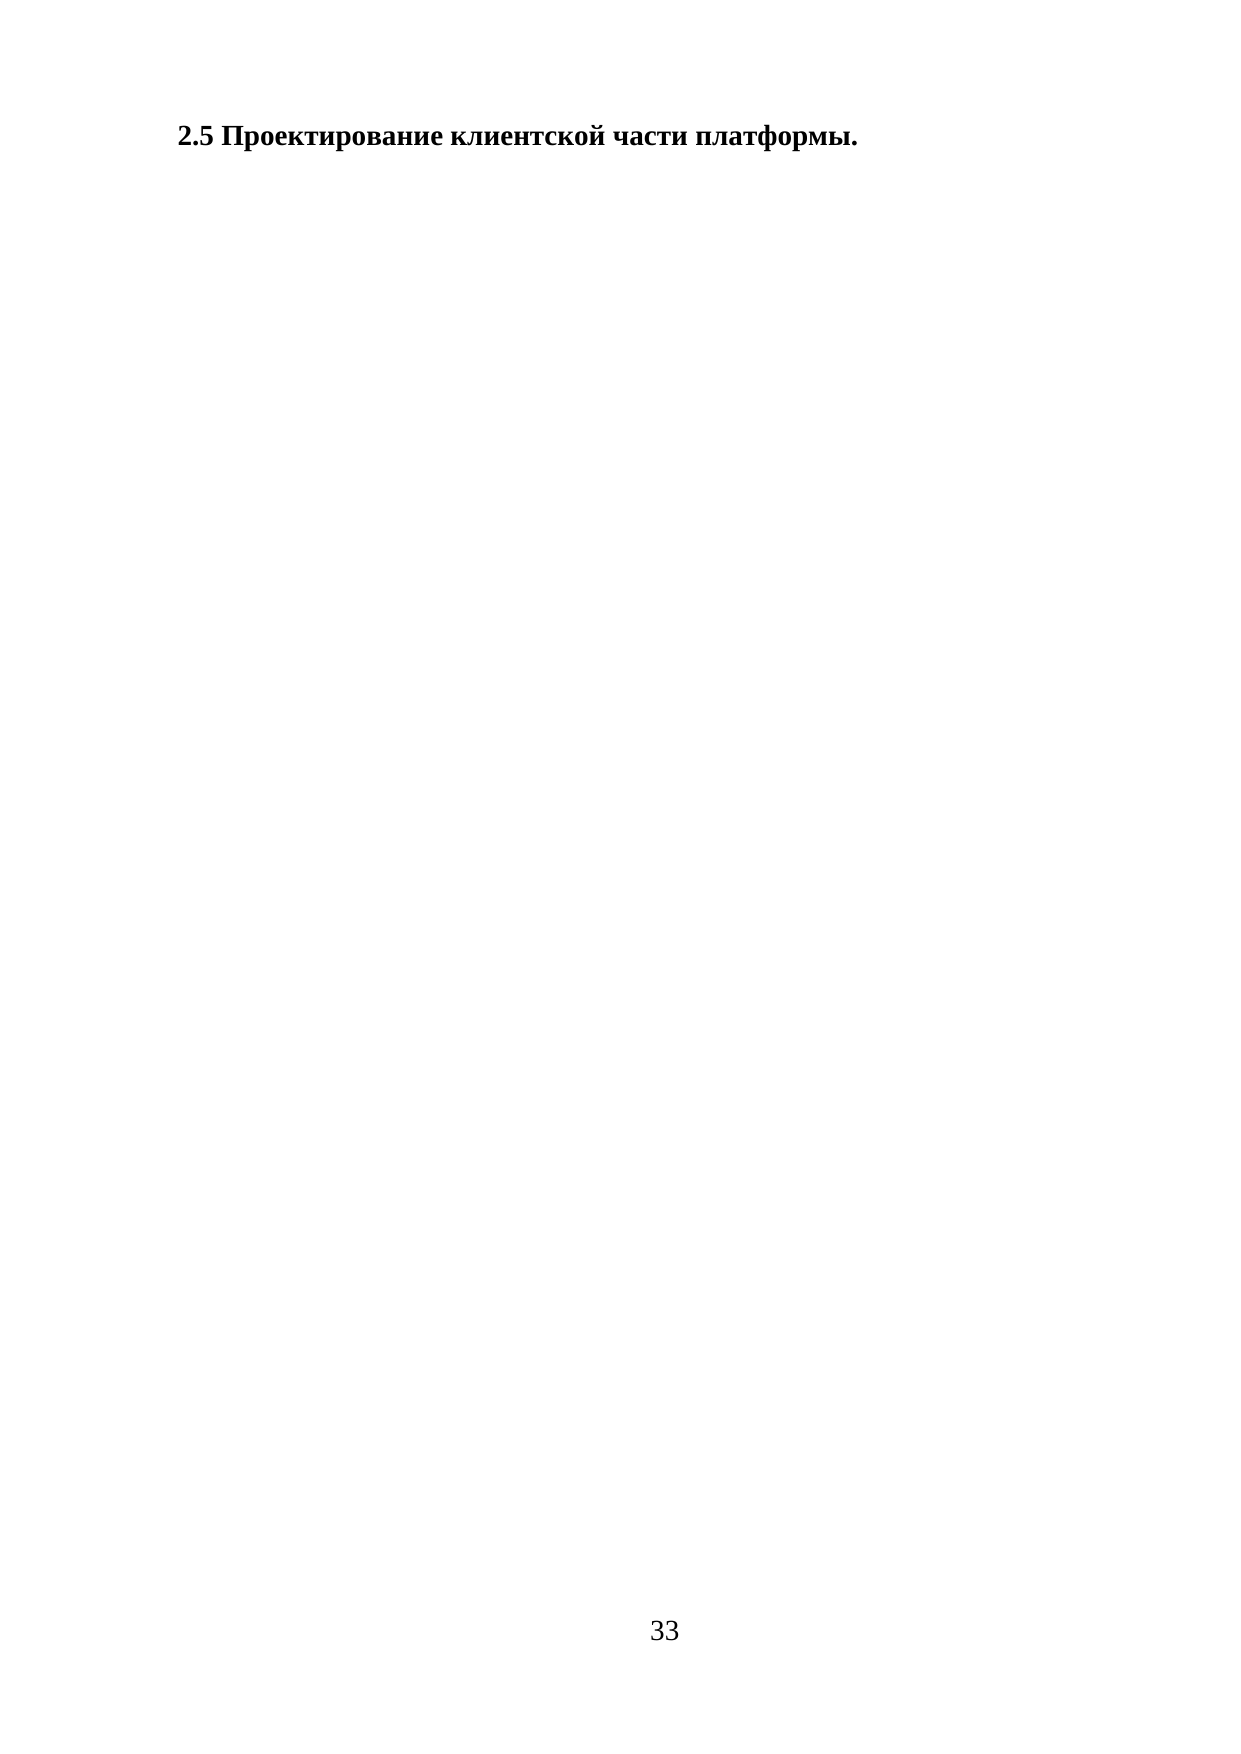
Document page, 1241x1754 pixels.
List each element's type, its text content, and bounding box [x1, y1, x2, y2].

subtitle 2.5 Проектирование клиентской части платформы. [177, 118, 1152, 152]
